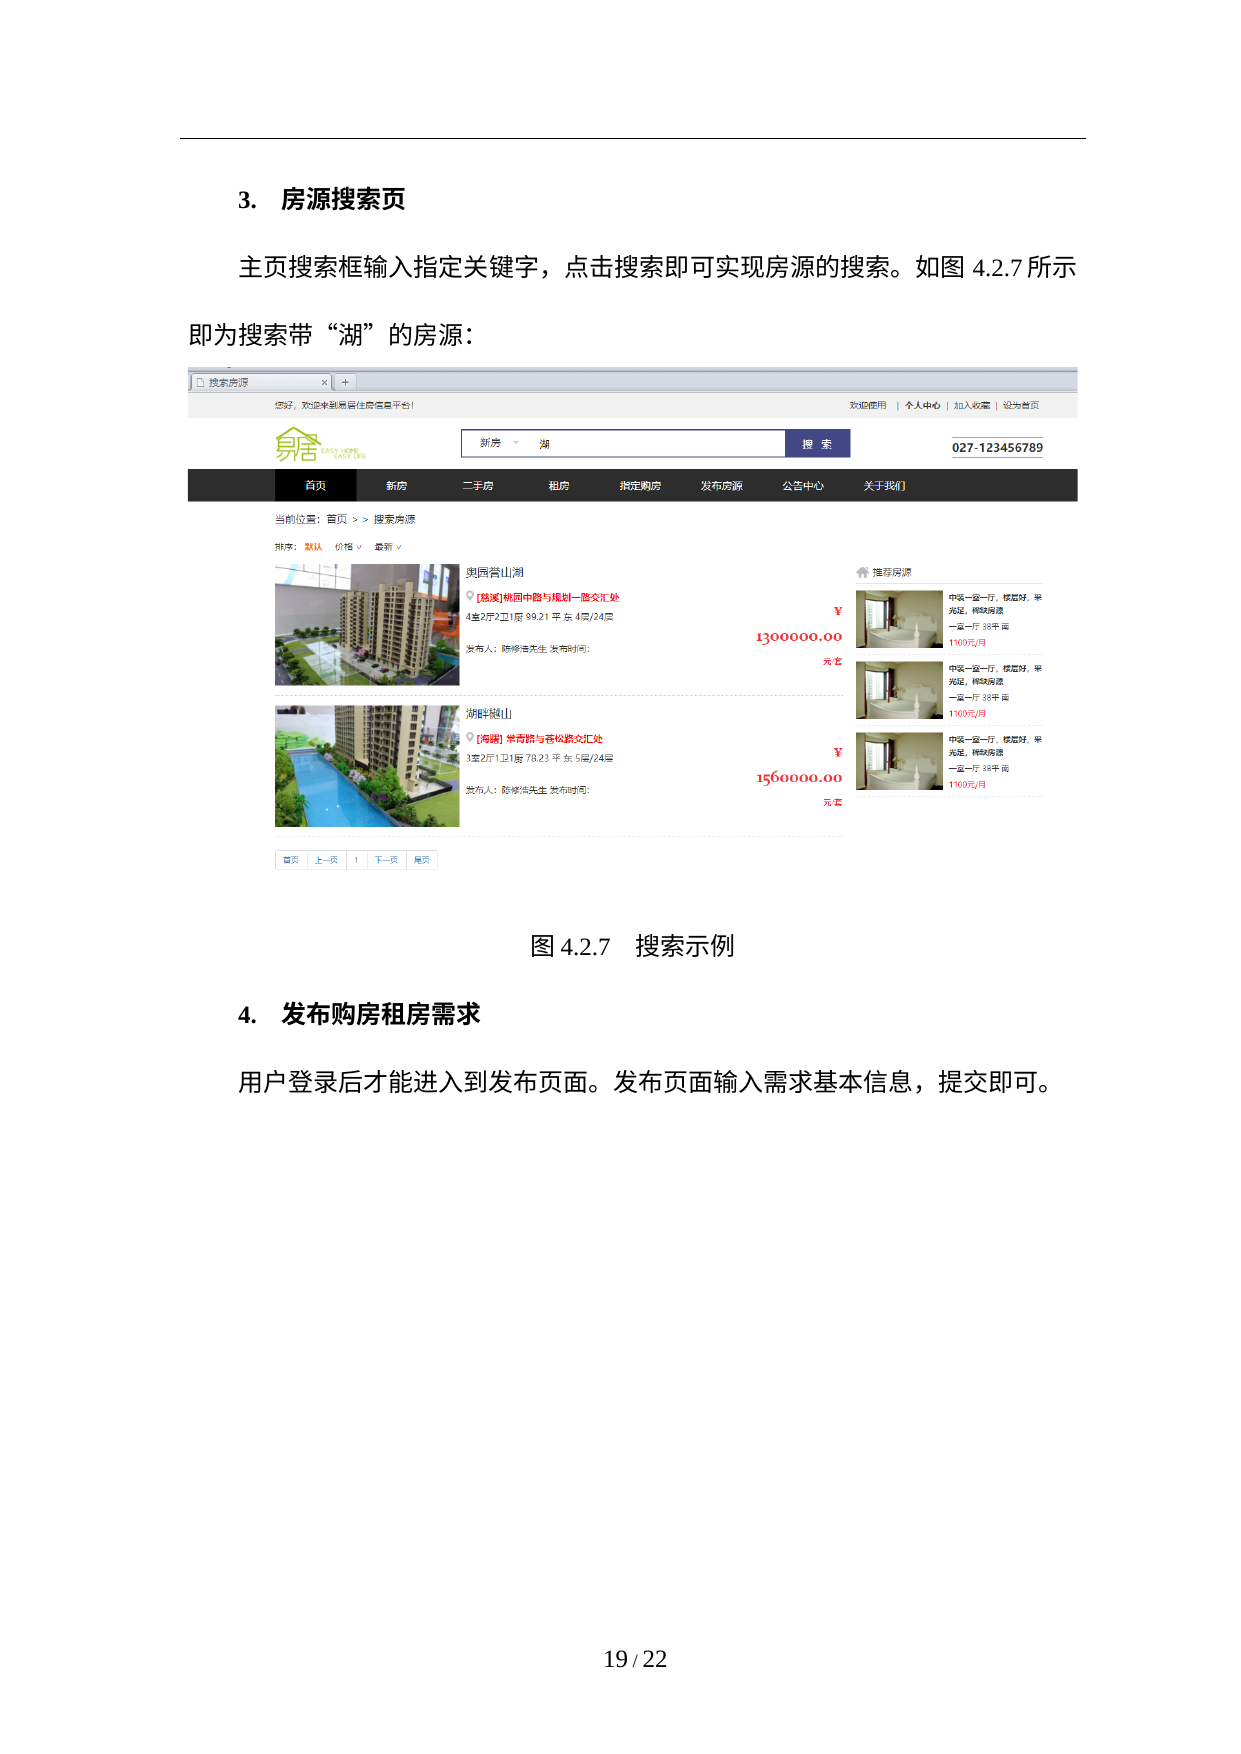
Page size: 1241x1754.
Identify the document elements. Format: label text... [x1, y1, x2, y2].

picture [187, 367, 1078, 882]
text 用户登录后才能进入到发布页面。发布页面输入需求基本信息，提交即可。 [188, 1047, 1078, 1115]
list 发布购房租房需求 [238, 979, 1078, 1047]
list 房源搜索页 [238, 164, 1078, 232]
text 图4.2.7 搜索示例 [188, 911, 1078, 979]
text 主页搜索框输入指定关键字，点击搜索即可实现房源的搜索。如图4.2.7所示即为搜索带“湖”的房源： [188, 232, 1078, 367]
